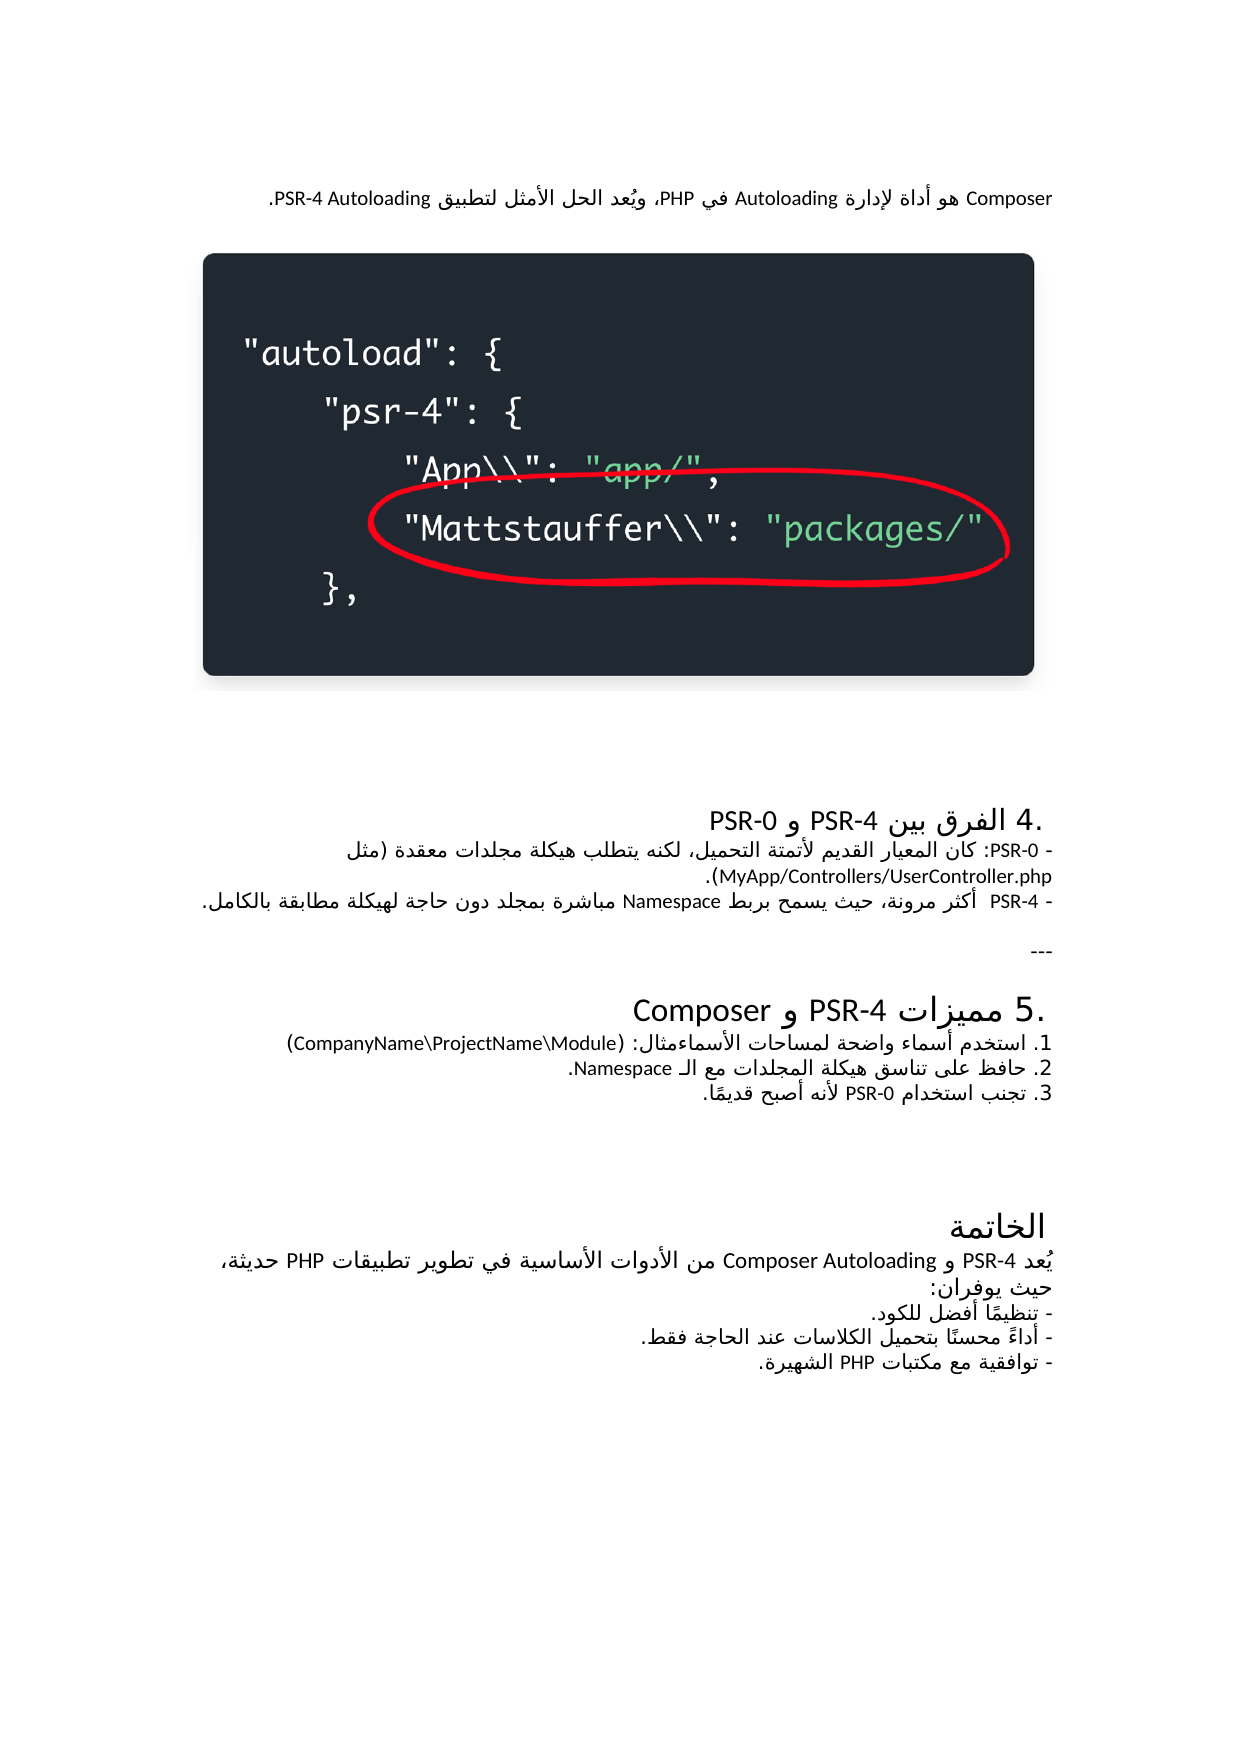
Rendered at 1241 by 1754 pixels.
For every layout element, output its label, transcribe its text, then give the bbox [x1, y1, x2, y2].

text .5 مميزات PSR-4 و Composer [187, 989, 1053, 1030]
text 1. استخدم أسماء واضحة لمساحات الأسماءمثال: (CompanyName\ProjectName\Module) [187, 1030, 1053, 1055]
text 2. حافظ على تناسق هيكلة المجلدات مع الـ Namespace. [187, 1055, 1053, 1081]
text --- [187, 939, 1053, 964]
text يُعد PSR-4 و Composer Autoloading من الأدوات الأساسية في تطوير تطبيقات PHP حديثة، حيث يوفران: [187, 1246, 1053, 1301]
text - PSR-4 أكثر مرونة، حيث يسمح بربط Namespace مباشرة بمجلد دون حاجة لهيكلة مطابقة بالكامل. [187, 888, 1053, 914]
text Composer هو أداة لإدارة Autoloading في PHP، ويُعد الحل الأمثل لتطبيق PSR-4 Autoloading. [187, 186, 1053, 211]
text - توافقية مع مكتبات PHP الشهيرة. [187, 1349, 1053, 1375]
text - PSR-0: كان المعيار القديم لأتمتة التحميل، لكنه يتطلب هيكلة مجلدات معقدة (مثل MyApp/Controllers/UserController.php). [187, 838, 1053, 888]
text - تنظيمًا أفضل للكود. [187, 1301, 1053, 1325]
picture [188, 236, 1053, 691]
text .4 الفرق بين PSR-4 و PSR-0 [187, 802, 1053, 838]
text 3. تجنب استخدام PSR-0 لأنه أصبح قديمًا. [187, 1081, 1053, 1106]
text - أداءً محسنًا بتحميل الكلاسات عند الحاجة فقط. [187, 1325, 1053, 1349]
text الخاتمة [187, 1208, 1053, 1246]
